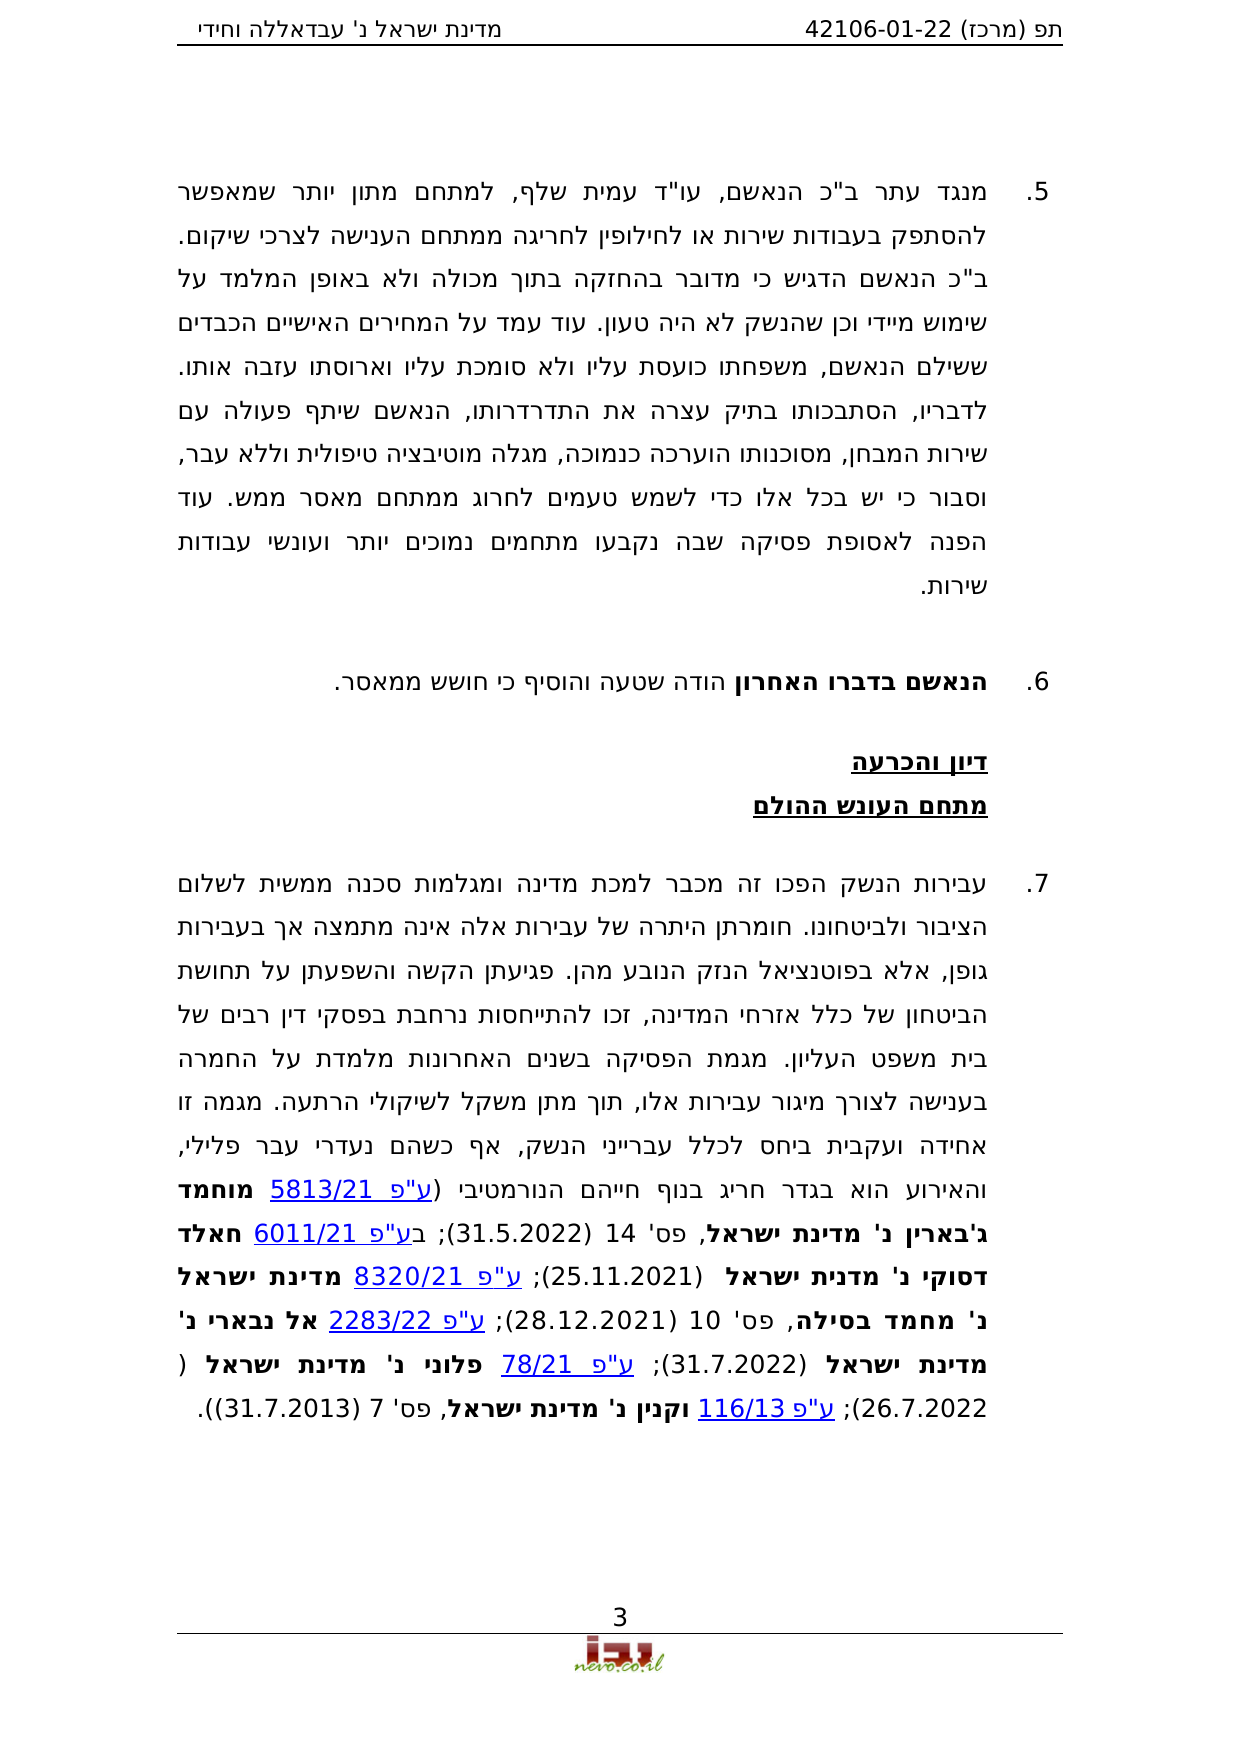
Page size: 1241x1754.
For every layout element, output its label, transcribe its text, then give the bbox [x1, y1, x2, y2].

list מנגד עתר ב"כ הנאשם, עו"ד עמית שלף, למתחם מתון יותר שמאפשר להסתפק בעבודות שירות או לחילופין לחריגה ממתחם הענישה לצרכי שיקום. ב"כ הנאשם הדגיש כי מדובר בהחזקה בתוך מכולה ולא באופן המלמד על שימוש מיידי וכן שהנשק לא היה טעון. עוד עמד על המחירים האישיים הכבדים ששילם הנאשם, משפחתו כועסת עליו ולא סומכת עליו וארוסתו עזבה אותו. לדבריו, הסתבכותו בתיק עצרה את התדרדרותו, הנאשם שיתף פעולה עם שירות המבחן, מסוכנותו הוערכה כנמוכה, מגלה מוטיבציה טיפולית וללא עבר, וסבור כי יש בכל אלו כדי לשמש טעמים לחרוג ממתחם מאסר ממש. עוד הפנה לאסופת פסיקה שבה נקבעו מתחמים נמוכים יותר ועונשי עבודות שירות. [177, 177, 1026, 600]
text דיון והכרעה [177, 747, 988, 776]
list הנאשם בדברו האחרון הודה שטעה והוסיף כי חושש ממאסר. [177, 667, 1026, 696]
picture [574, 1635, 666, 1673]
list עבירות הנשק הפכו זה מכבר למכת מדינה ומגלמות סכנה ממשית לשלום הציבור ולביטחונו. חומרתן היתרה של עבירות אלה אינה מתמצה אך בעבירות גופן, אלא בפוטנציאל הנזק הנובע מהן. פגיעתן הקשה והשפעתן על תחושת הביטחון של כלל אזרחי המדינה, זכו להתייחסות נרחבת בפסקי דין רבים של בית משפט העליון. מגמת הפסיקה בשנים האחרונות מלמדת על החמרה בענישה לצורך מיגור עבירות אלו, תוך מתן משקל לשיקולי הרתעה. מגמה זו אחידה ועקבית ביחס לכלל עברייני הנשק, אף כשהם נעדרי עבר פלילי, והאירוע הוא בגדר חריג בנוף חייהם הנורמטיבי (ע"פ 5813/21 מוחמד ג'בארין נ' מדינת ישראל, פס' 14 (31.5.2022); בע"פ 6011/21 חאלד דסוקי נ' מדנית ישראל (25.11.2021); ע"פ 8320/21 מדינת ישראל נ' מחמד בסילה, פס' 10 (28.12.2021); ע"פ 2283/22 אל נבארי נ' מדינת ישראל (31.7.2022); ע"פ 78/21 פלוני נ' מדינת ישראל (26.7.2022); ע"פ 116/13 וקנין נ' מדינת ישראל, פס' 7 (31.7.2013)). [177, 869, 1026, 1423]
text מתחם העונש ההולם [177, 791, 988, 820]
